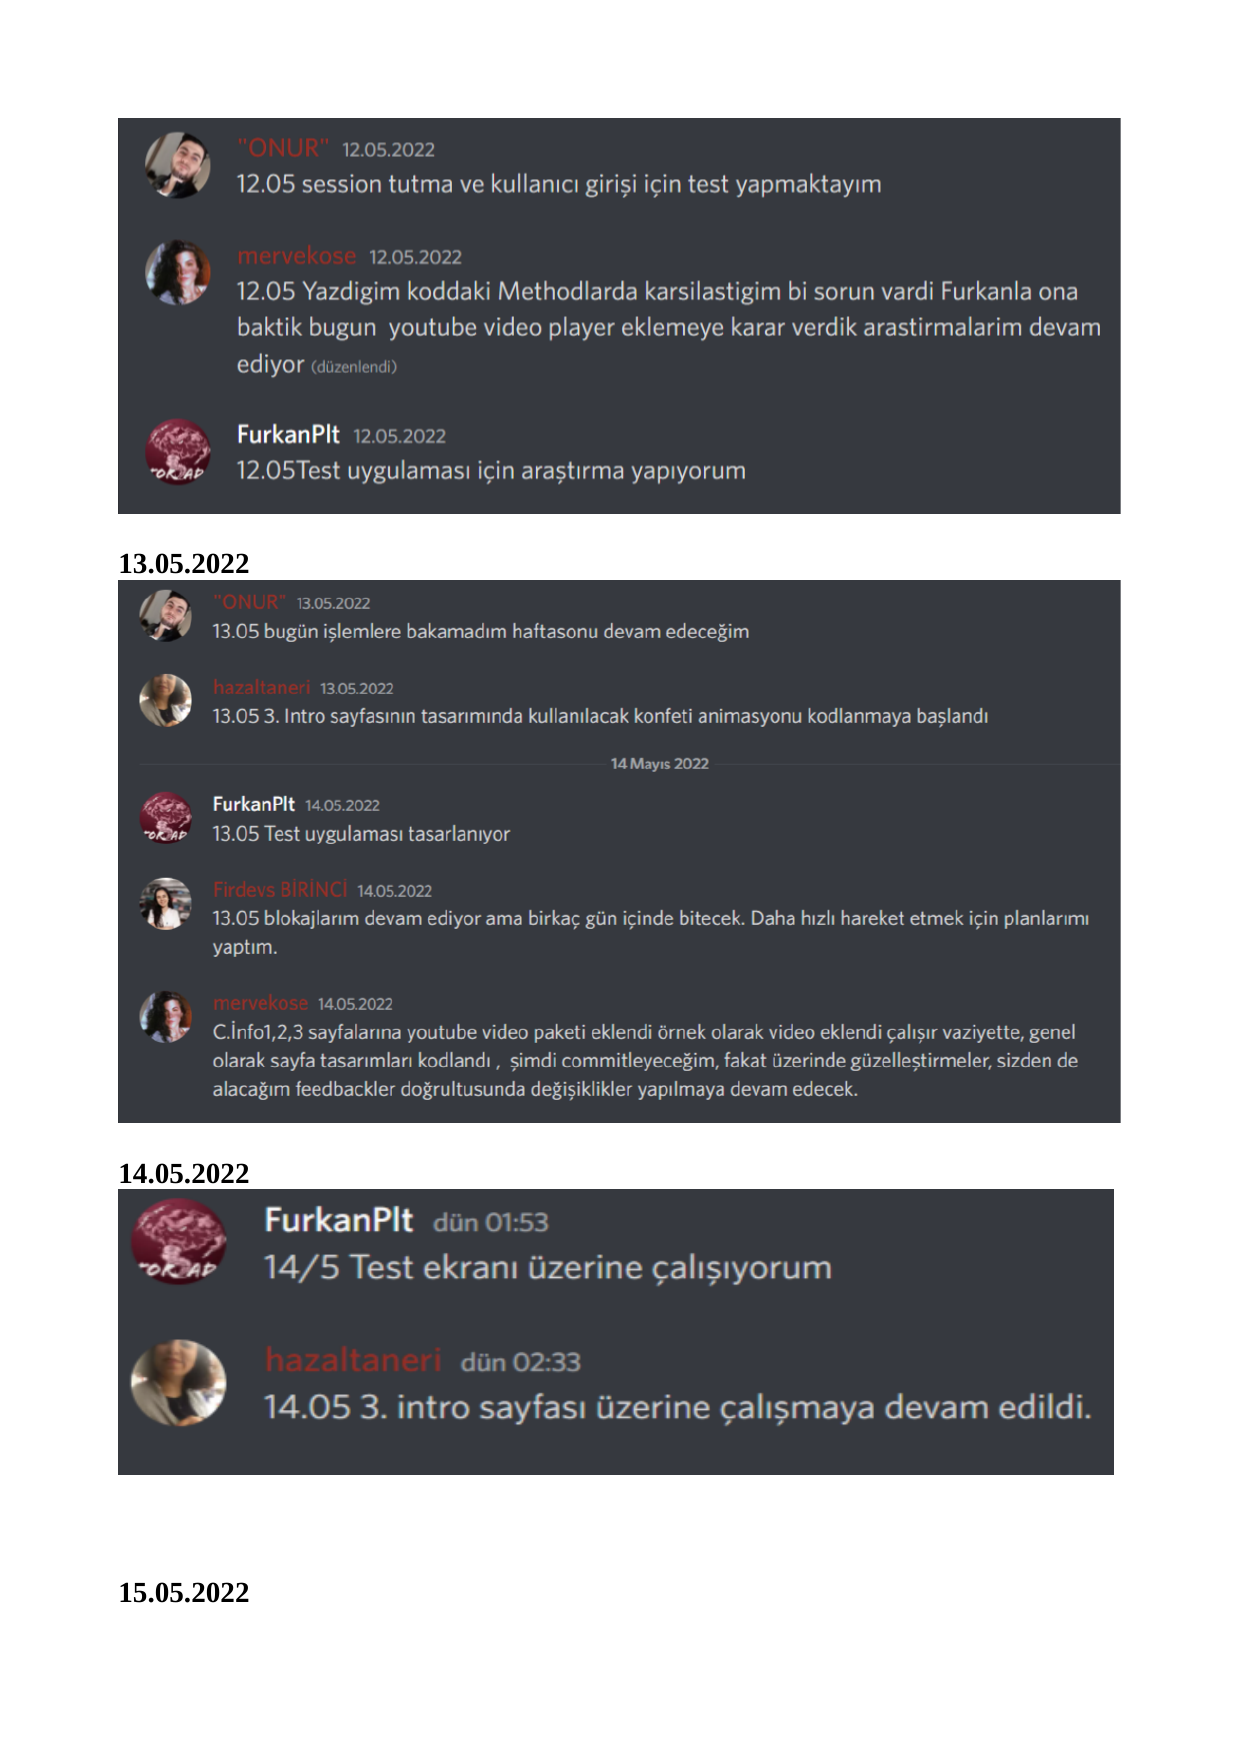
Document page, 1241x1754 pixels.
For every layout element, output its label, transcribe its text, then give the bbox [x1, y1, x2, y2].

text 15.05.2022 [118, 1575, 1122, 1609]
text 14.05.2022 [118, 1156, 1122, 1190]
text 13.05.2022 [118, 547, 1122, 580]
picture [118, 118, 1121, 514]
picture [118, 580, 1121, 1123]
picture [118, 1189, 1114, 1475]
